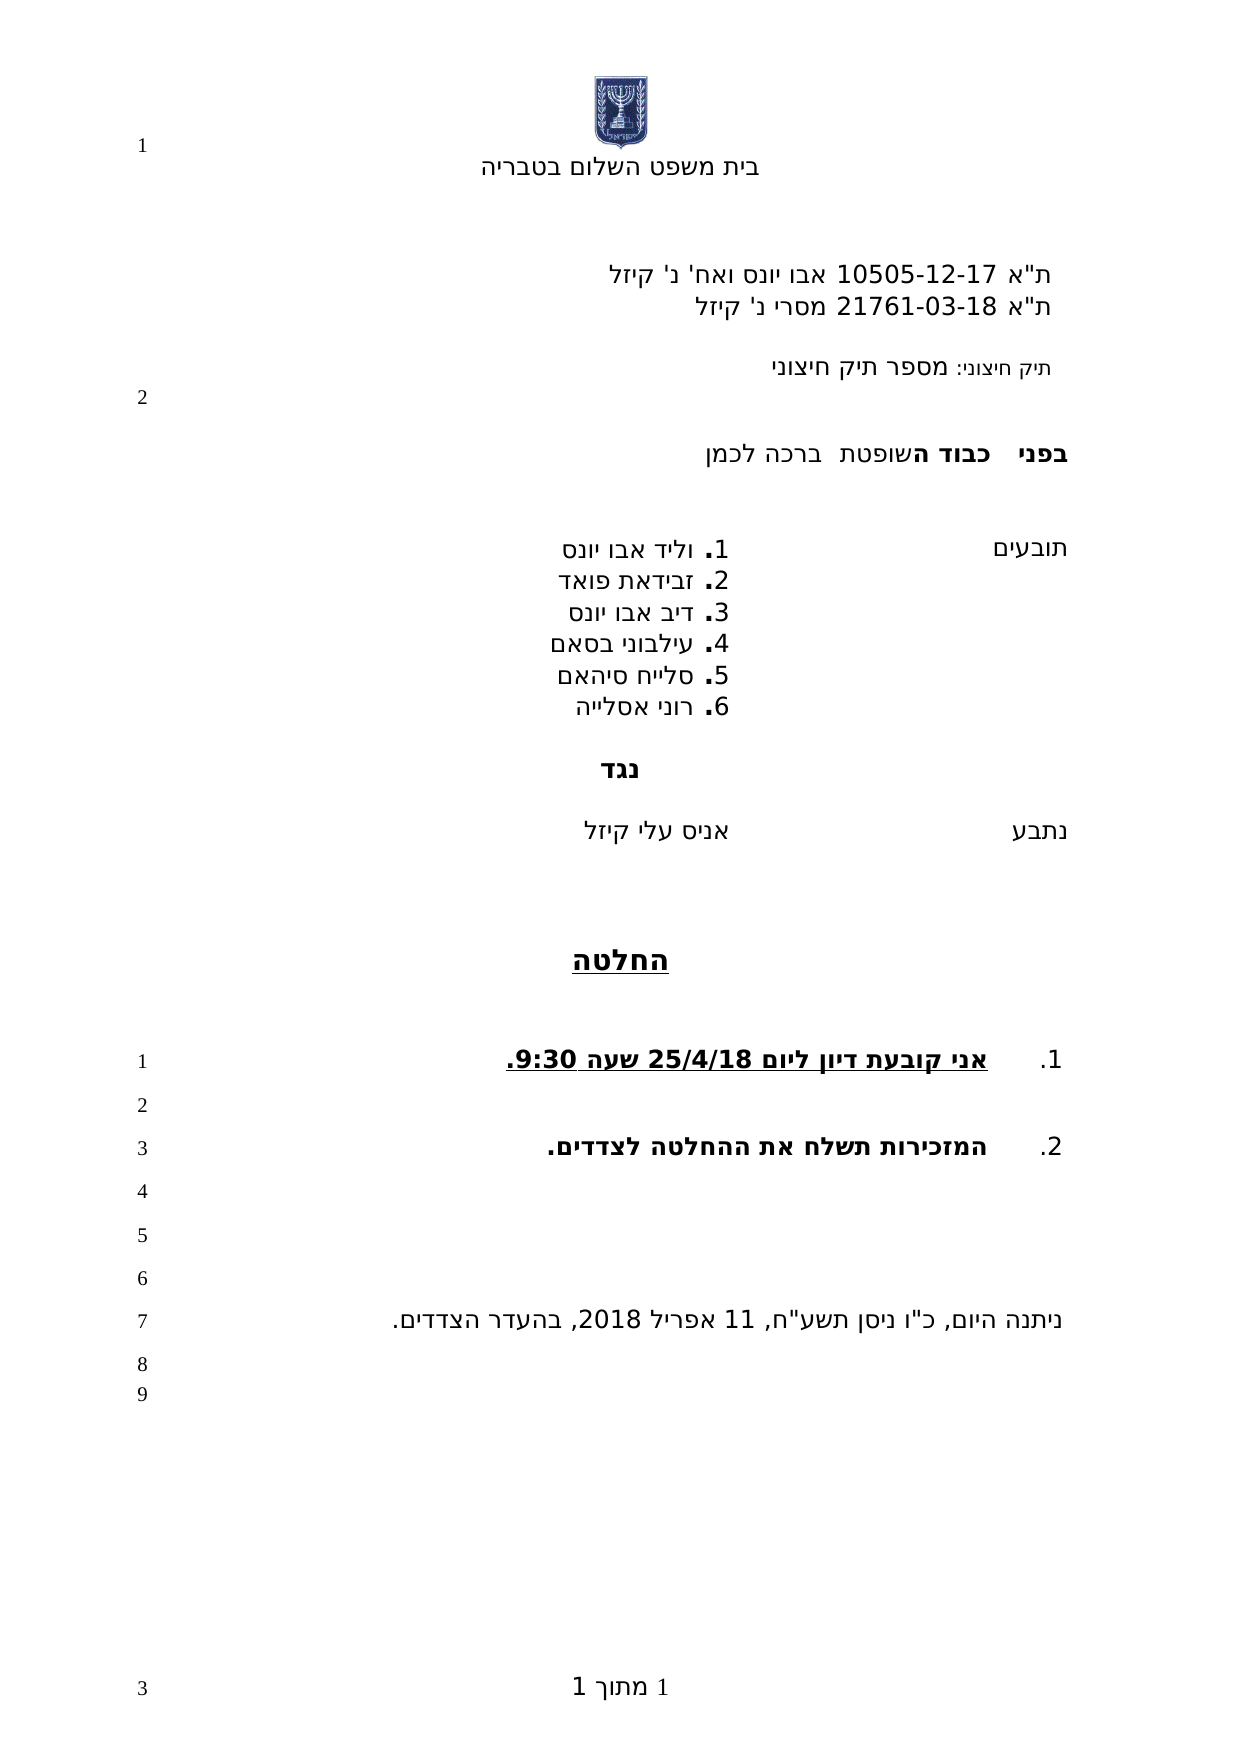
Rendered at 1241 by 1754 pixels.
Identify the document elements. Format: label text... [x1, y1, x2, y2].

table_cell . . . . . . [161, 502, 741, 722]
table_cell נגד [161, 722, 1079, 816]
text 2. המזכירות תשלח את ההחלטה לצדדים. [177, 1132, 1063, 1161]
table_cell [741, 816, 1079, 877]
text ניתנה היום, , , בהעדר הצדדים. [177, 1305, 1063, 1334]
table_cell [741, 502, 1079, 722]
table_cell החלטה [161, 877, 1079, 1045]
picture [589, 75, 651, 152]
table_cell [161, 816, 741, 877]
table_header כבוד ה [161, 439, 1002, 502]
text 1. אני קובעת דיון ליום 25/4/18 שעה 9:30. [177, 1045, 1063, 1074]
table_header בפני [1002, 439, 1079, 502]
